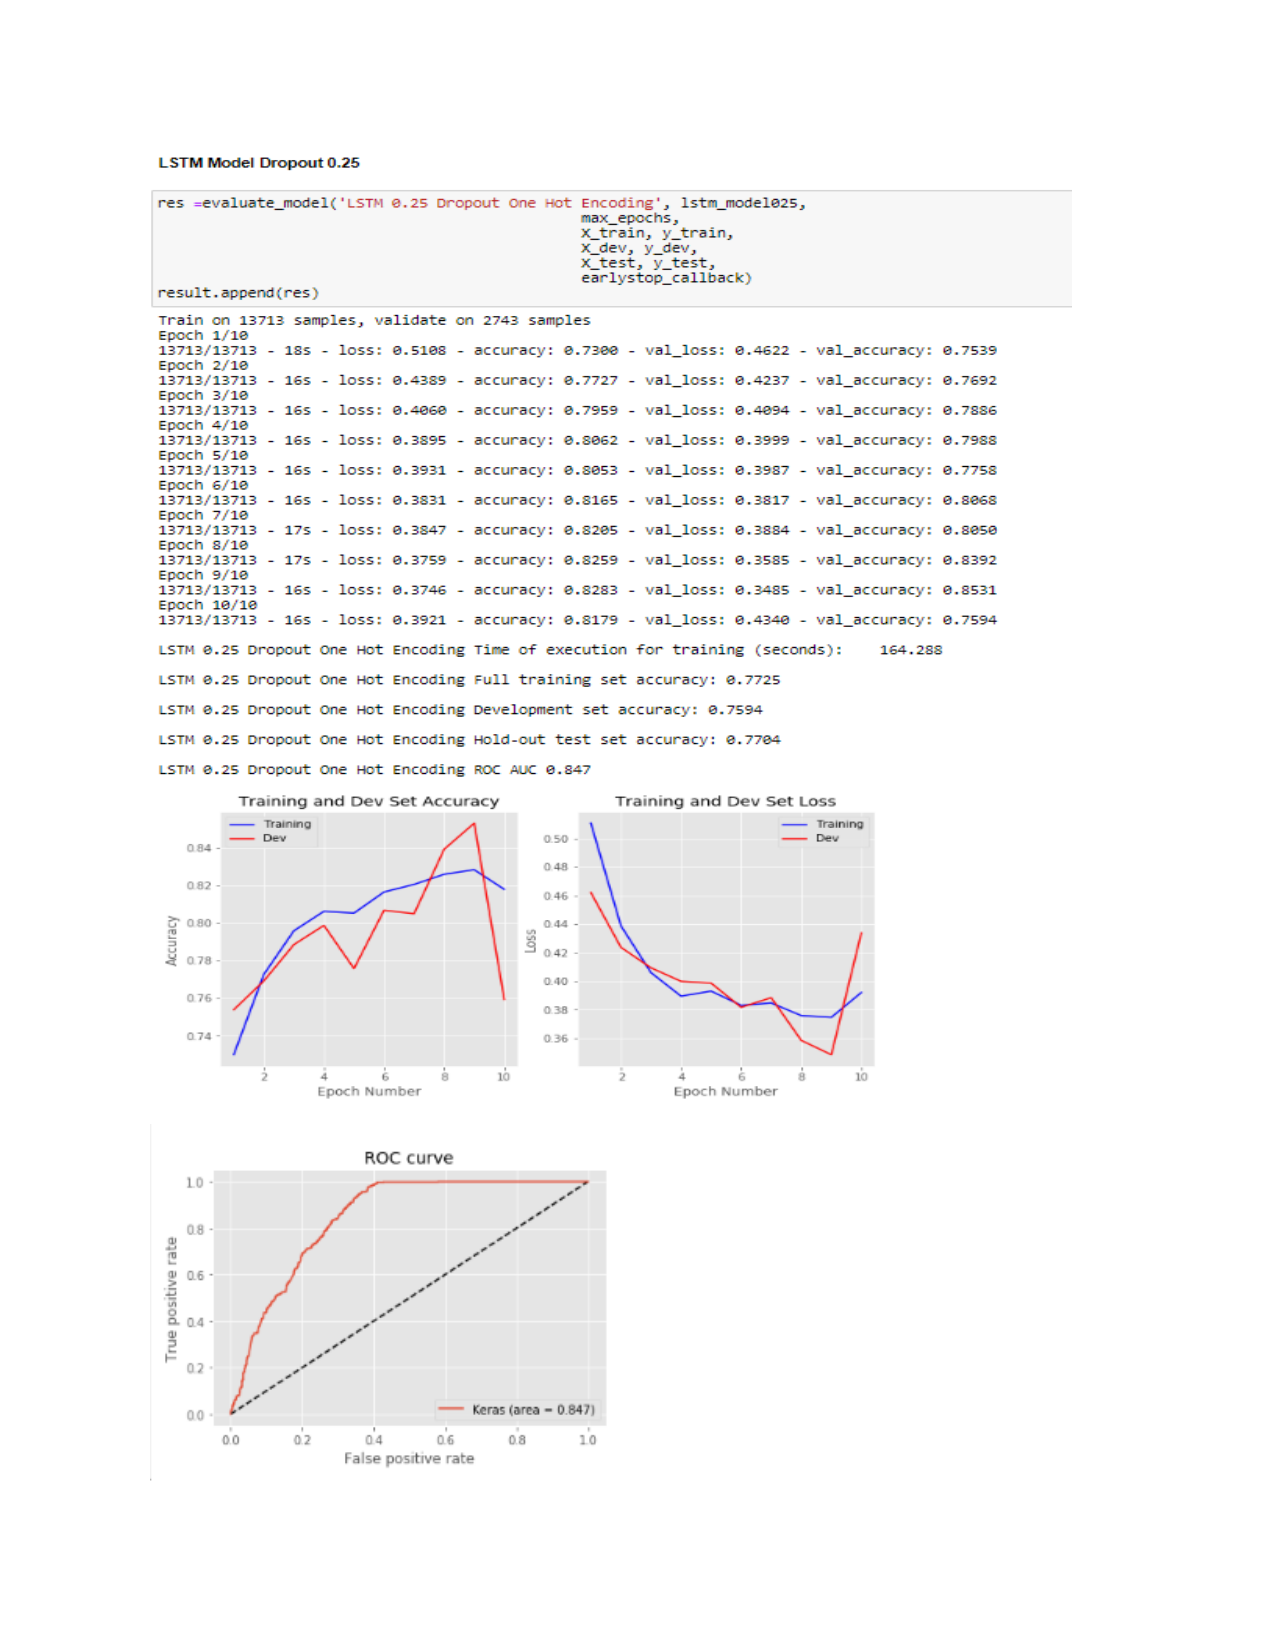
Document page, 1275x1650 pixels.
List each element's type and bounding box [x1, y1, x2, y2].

picture [150, 1124, 660, 1487]
picture [150, 150, 1072, 1110]
